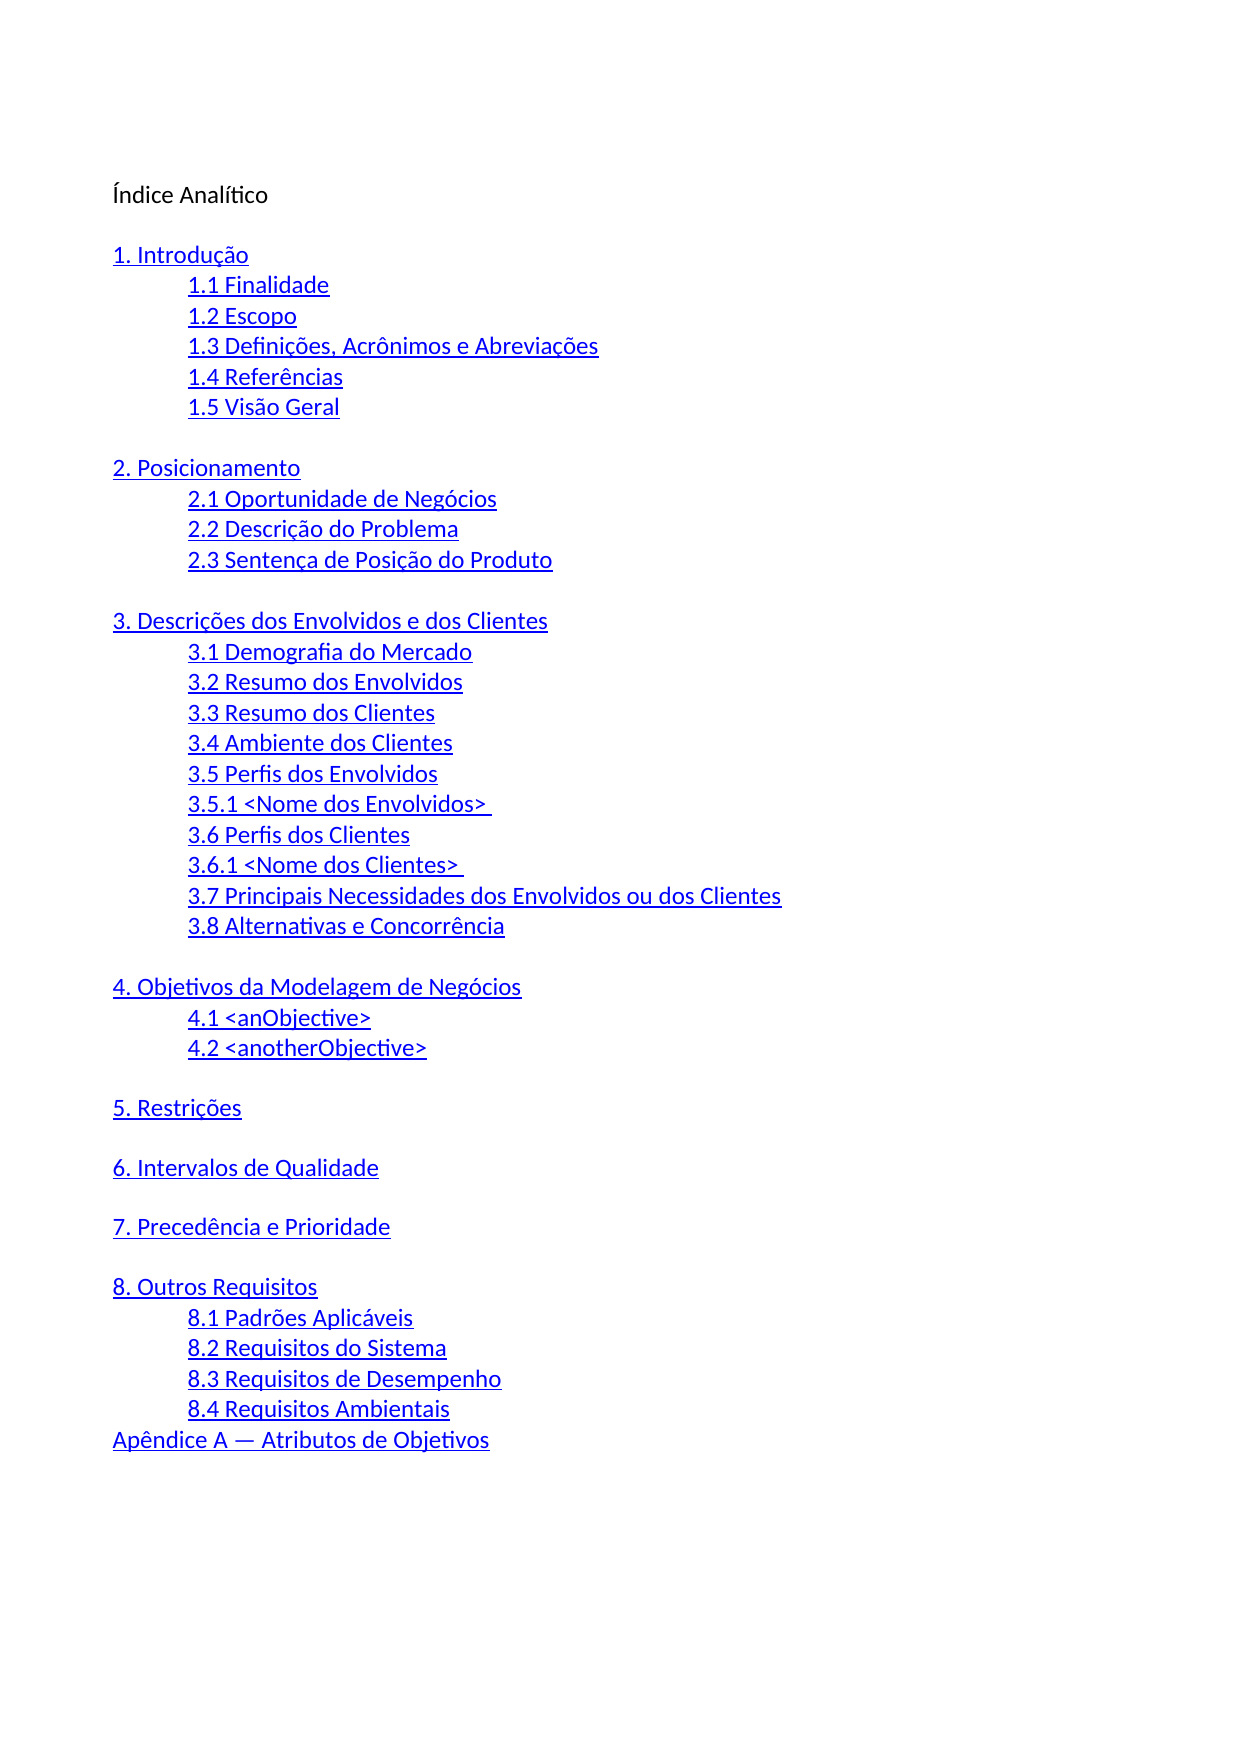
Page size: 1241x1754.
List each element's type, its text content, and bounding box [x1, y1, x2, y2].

text 8.4 Requisitos Ambientais [187, 1393, 1128, 1424]
text 8.3 Requisitos de Desempenho [187, 1363, 1128, 1393]
text 3.6 Perfis dos Clientes [187, 819, 1128, 849]
text 1. Introdução [112, 239, 1128, 269]
text 3.2 Resumo dos Envolvidos [187, 666, 1128, 697]
text Apêndice A — Atributos de Objetivos [112, 1424, 1128, 1454]
text 4.1 <anObjective> [187, 1002, 1128, 1032]
text 3.1 Demografia do Mercado [187, 636, 1128, 666]
text 8.1 Padrões Aplicáveis [187, 1302, 1128, 1332]
text 6. Intervalos de Qualidade [112, 1152, 1128, 1182]
text 3.6.1 <Nome dos Clientes> [187, 849, 1128, 880]
text 2.3 Sentença de Posição do Produto [187, 544, 1128, 574]
text 2. Posicionamento [112, 452, 1128, 483]
text 4.2 <anotherObjective> [187, 1032, 1128, 1063]
text 3.8 Alternativas e Concorrência [187, 910, 1128, 941]
text 7. Precedência e Prioridade [112, 1211, 1128, 1242]
text 5. Restrições [112, 1092, 1128, 1123]
text 4. Objetivos da Modelagem de Negócios [112, 971, 1128, 1002]
text 8.2 Requisitos do Sistema [187, 1332, 1128, 1363]
text 3. Descrições dos Envolvidos e dos Clientes [112, 605, 1128, 636]
text 3.5 Perfis dos Envolvidos [187, 758, 1128, 788]
text 2.1 Oportunidade de Negócios [187, 483, 1128, 513]
text 3.3 Resumo dos Clientes [187, 697, 1128, 727]
text Índice Analítico [112, 179, 1128, 210]
text 1.5 Visão Geral [187, 391, 1128, 422]
text 1.2 Escopo [187, 300, 1128, 330]
text 3.4 Ambiente dos Clientes [187, 727, 1128, 758]
text 1.3 Definições, Acrônimos e Abreviações [187, 330, 1128, 361]
text 3.5.1 <Nome dos Envolvidos> [187, 788, 1128, 819]
text 3.7 Principais Necessidades dos Envolvidos ou dos Clientes [187, 880, 1128, 910]
text 8. Outros Requisitos [112, 1271, 1128, 1302]
text 1.1 Finalidade [187, 269, 1128, 300]
text 1.4 Referências [187, 361, 1128, 391]
text 2.2 Descrição do Problema [187, 513, 1128, 544]
